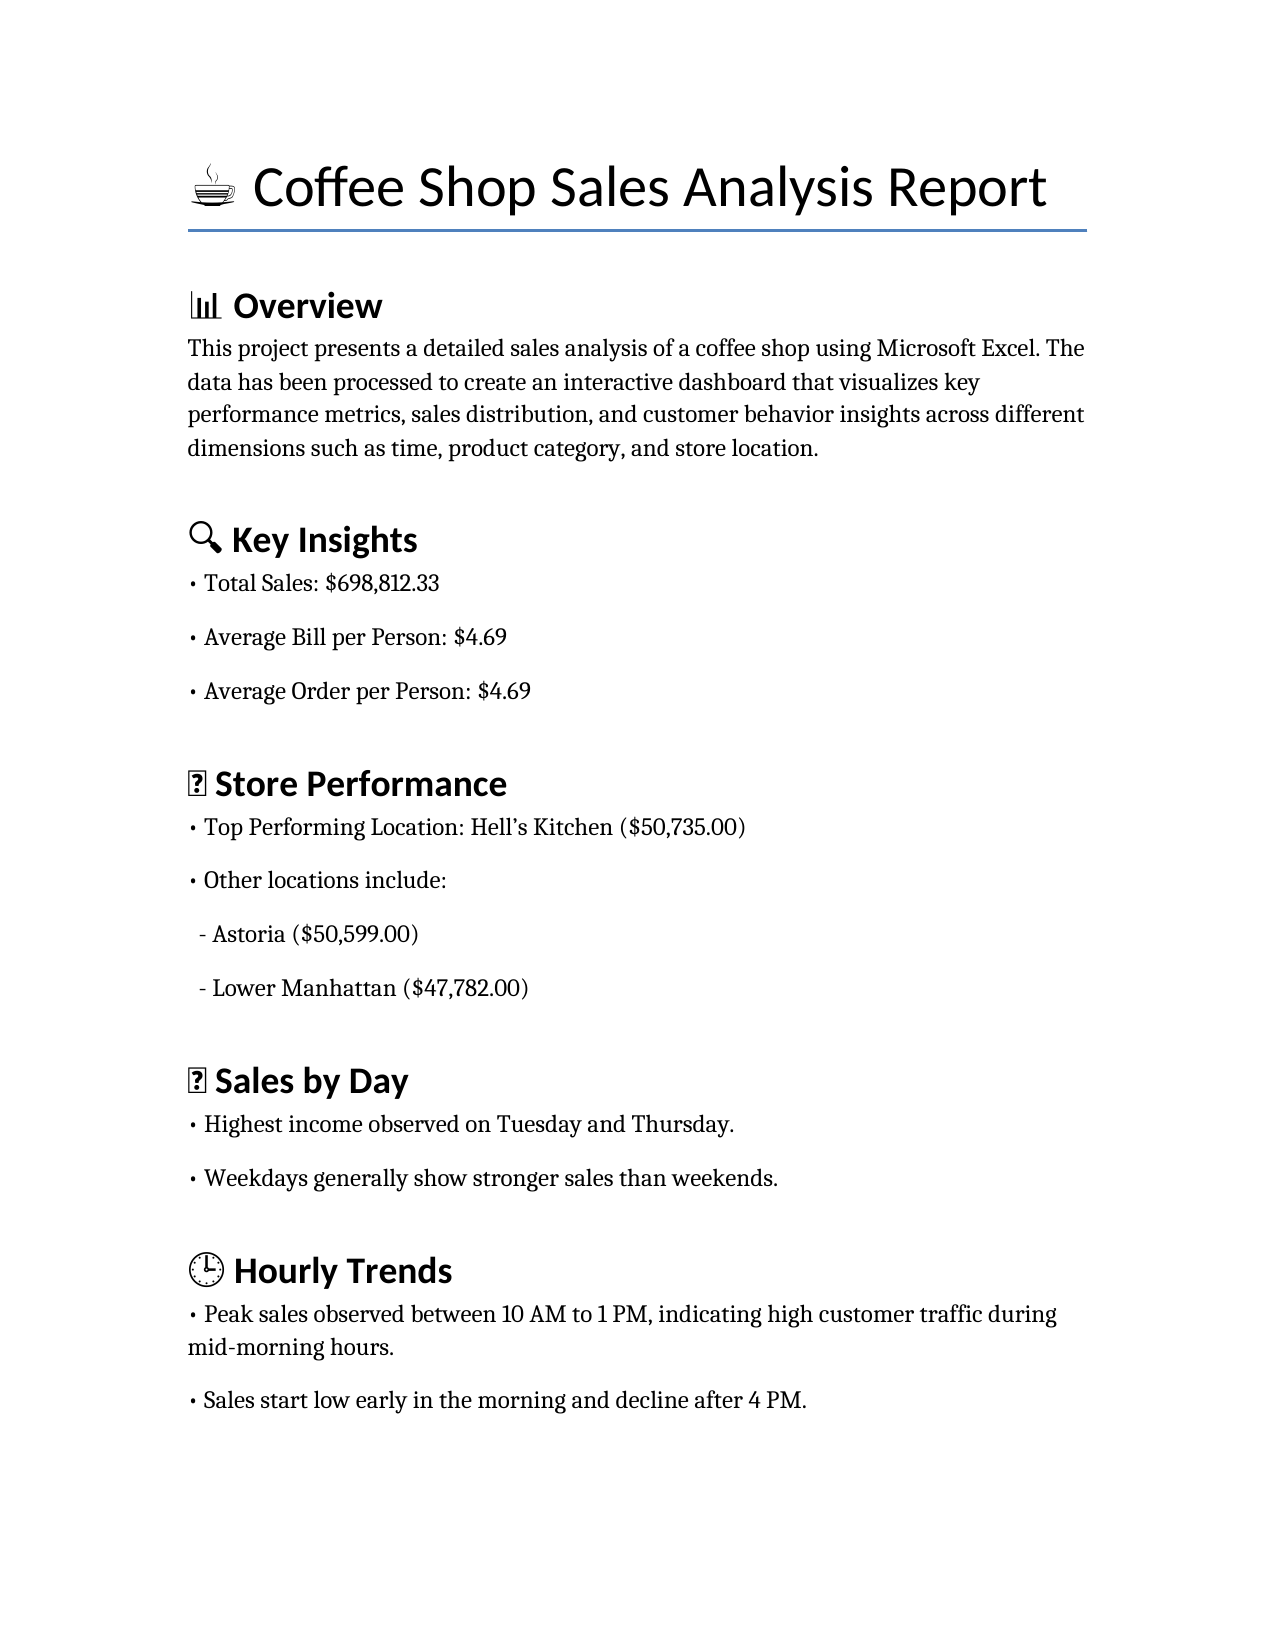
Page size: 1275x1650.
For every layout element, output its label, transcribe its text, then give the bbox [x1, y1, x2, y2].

text • Other locations include: [187, 866, 1087, 895]
text • Total Sales: $698,812.33 [187, 569, 1087, 598]
text This project presents a detailed sales analysis of a coffee shop using Microsoft Excel. The data has been processed to create an interactive dashboard that visualizes key performance metrics, sales distribution, and customer behavior insights across different dimensions such as time, product category, and store location. [187, 334, 1087, 462]
subtitle 📅 Sales by Day [187, 1057, 1087, 1103]
subtitle 📍 Store Performance [187, 760, 1087, 806]
text • Highest income observed on Tuesday and Thursday. [187, 1110, 1087, 1139]
subtitle 🕒 Hourly Trends [187, 1247, 1087, 1293]
text - Lower Manhattan ($47,782.00) [187, 974, 1087, 1003]
text - Astoria ($50,599.00) [187, 920, 1087, 949]
text • Sales start low early in the morning and decline after 4 PM. [187, 1386, 1087, 1415]
text • Average Bill per Person: $4.69 [187, 623, 1087, 652]
text • Top Performing Location: Hell’s Kitchen ($50,735.00) [187, 813, 1087, 841]
text • Average Order per Person: $4.69 [187, 677, 1087, 706]
subtitle 🔍 Key Insights [187, 516, 1087, 562]
text • Weekdays generally show stronger sales than weekends. [187, 1164, 1087, 1192]
title ☕ Coffee Shop Sales Analysis Report [187, 150, 1087, 232]
text • Peak sales observed between 10 AM to 1 PM, indicating high customer traffic during mid-morning hours. [187, 1299, 1087, 1361]
subtitle 📊 Overview [187, 282, 1087, 327]
